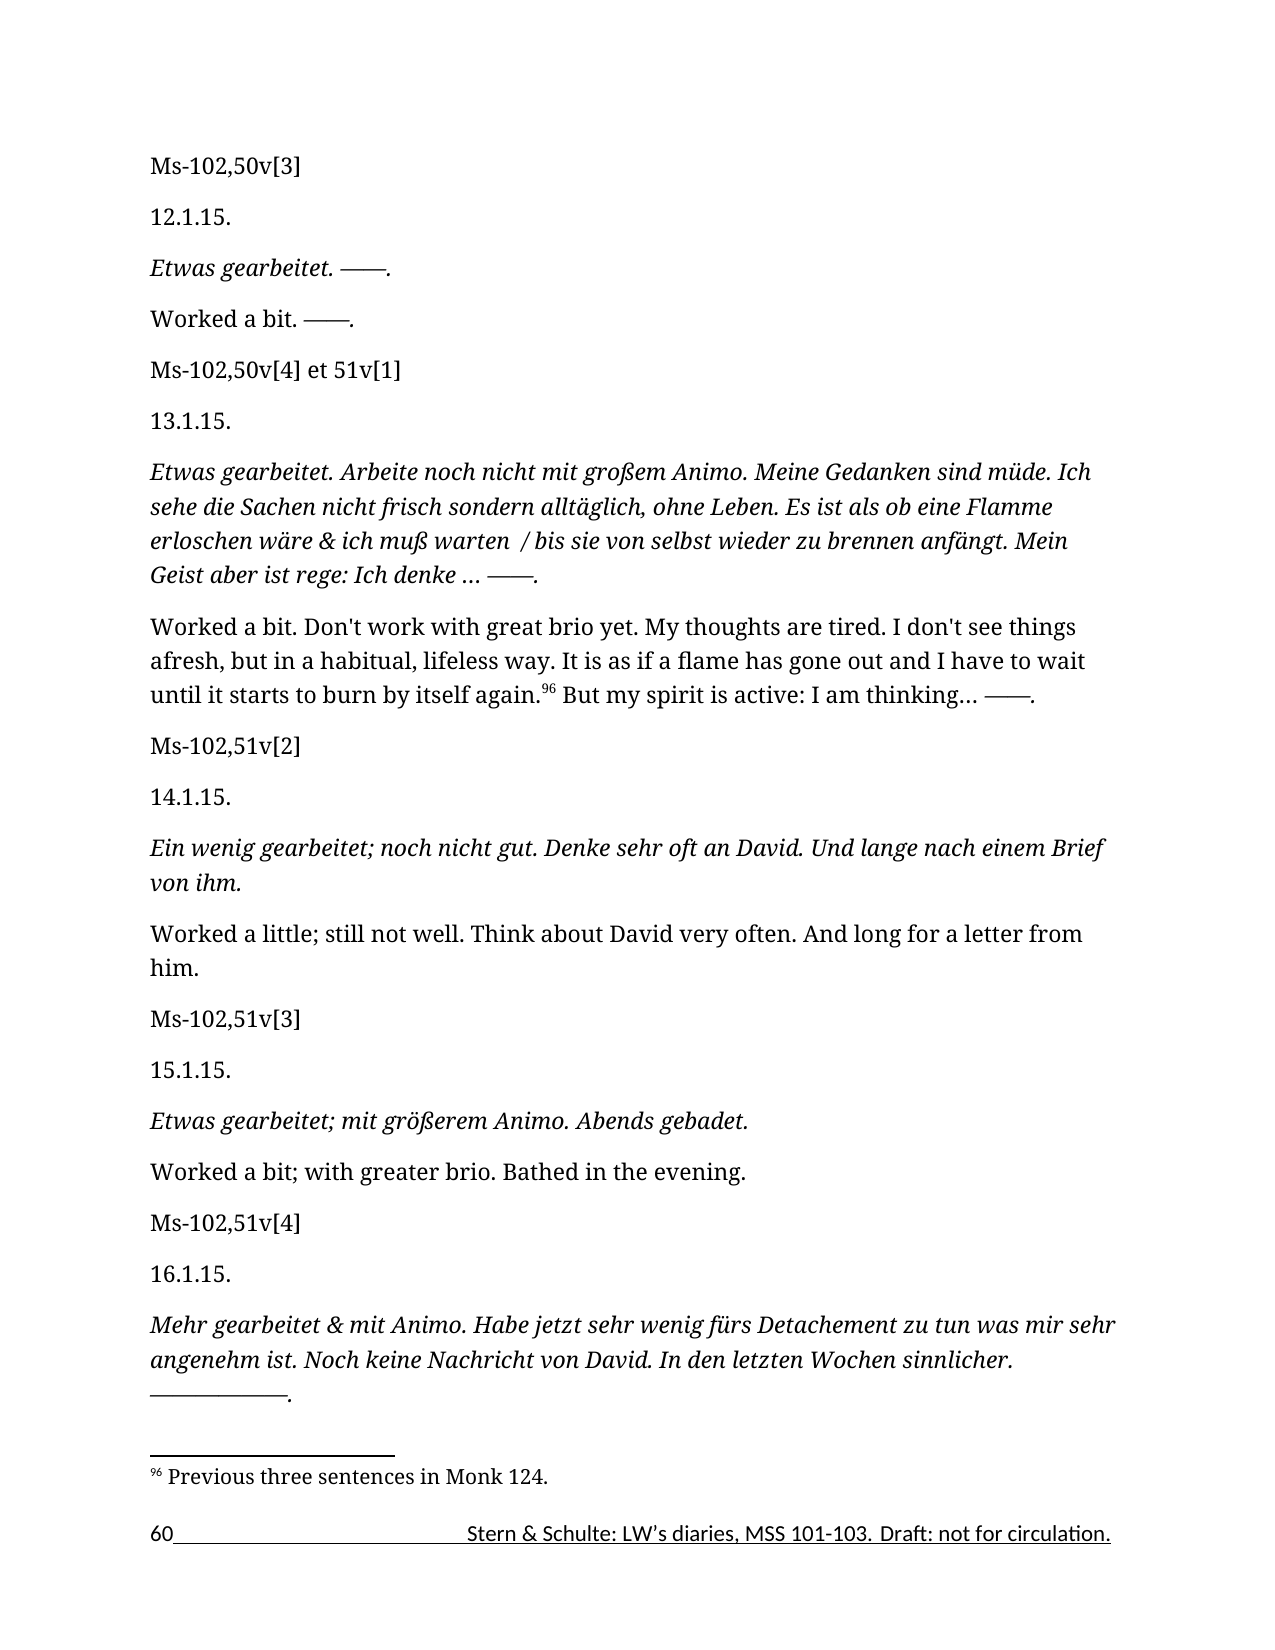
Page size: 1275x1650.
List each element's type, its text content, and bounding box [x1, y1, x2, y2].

text 14.1.15. [150, 781, 1125, 812]
text Ein wenig gearbeitet; noch nicht gut. Denke sehr oft an David. Und lange nach einem Brief von ihm. [150, 832, 1125, 898]
text Worked a little; still not well. Think about David very often. And long for a letter from him. [150, 918, 1125, 983]
text Etwas gearbeitet; mit größerem Animo. Abends gebadet. [150, 1105, 1125, 1136]
text Mehr gearbeitet & mit Animo. Habe jetzt sehr wenig fürs Detachement zu tun was mir sehr angenehm ist. Noch keine Nachricht von David. In den letzten Wochen sinnlicher. ——————. [150, 1309, 1125, 1409]
text Worked a bit. Don't work with great brio yet. My thoughts are tired. I don't see things afresh, but in a habitual, lifeless way. It is as if a flame has gone out and I have to wait until it starts to burn by itself again. But my spirit is active: I am thinking… ——. [150, 610, 1125, 710]
text 15.1.15. [150, 1054, 1125, 1085]
text 16.1.15. [150, 1258, 1125, 1289]
text Ms-102,50v[4] et 51v[1] [150, 354, 1125, 385]
text Worked a bit; with greater brio. Bathed in the evening. [150, 1156, 1125, 1187]
text Etwas gearbeitet. Arbeite noch nicht mit großem Animo. Meine Gedanken sind müde. Ich sehe die Sachen nicht frisch sondern alltäglich, ohne Leben. Es ist als ob eine Flamme erloschen wäre & ich muß warten / bis sie von selbst wieder zu brennen anfängt. Mein Geist aber ist rege: Ich denke … ——. [150, 456, 1125, 591]
text Ms-102,51v[2] [150, 730, 1125, 761]
text 13.1.15. [150, 405, 1125, 436]
text 12.1.15. [150, 201, 1125, 232]
text Ms-102,51v[3] [150, 1003, 1125, 1034]
text Ms-102,50v[3] [150, 150, 1125, 181]
text Worked a bit. ——. [150, 303, 1125, 334]
text Ms-102,51v[4] [150, 1207, 1125, 1238]
text Etwas gearbeitet. ——. [150, 252, 1125, 283]
